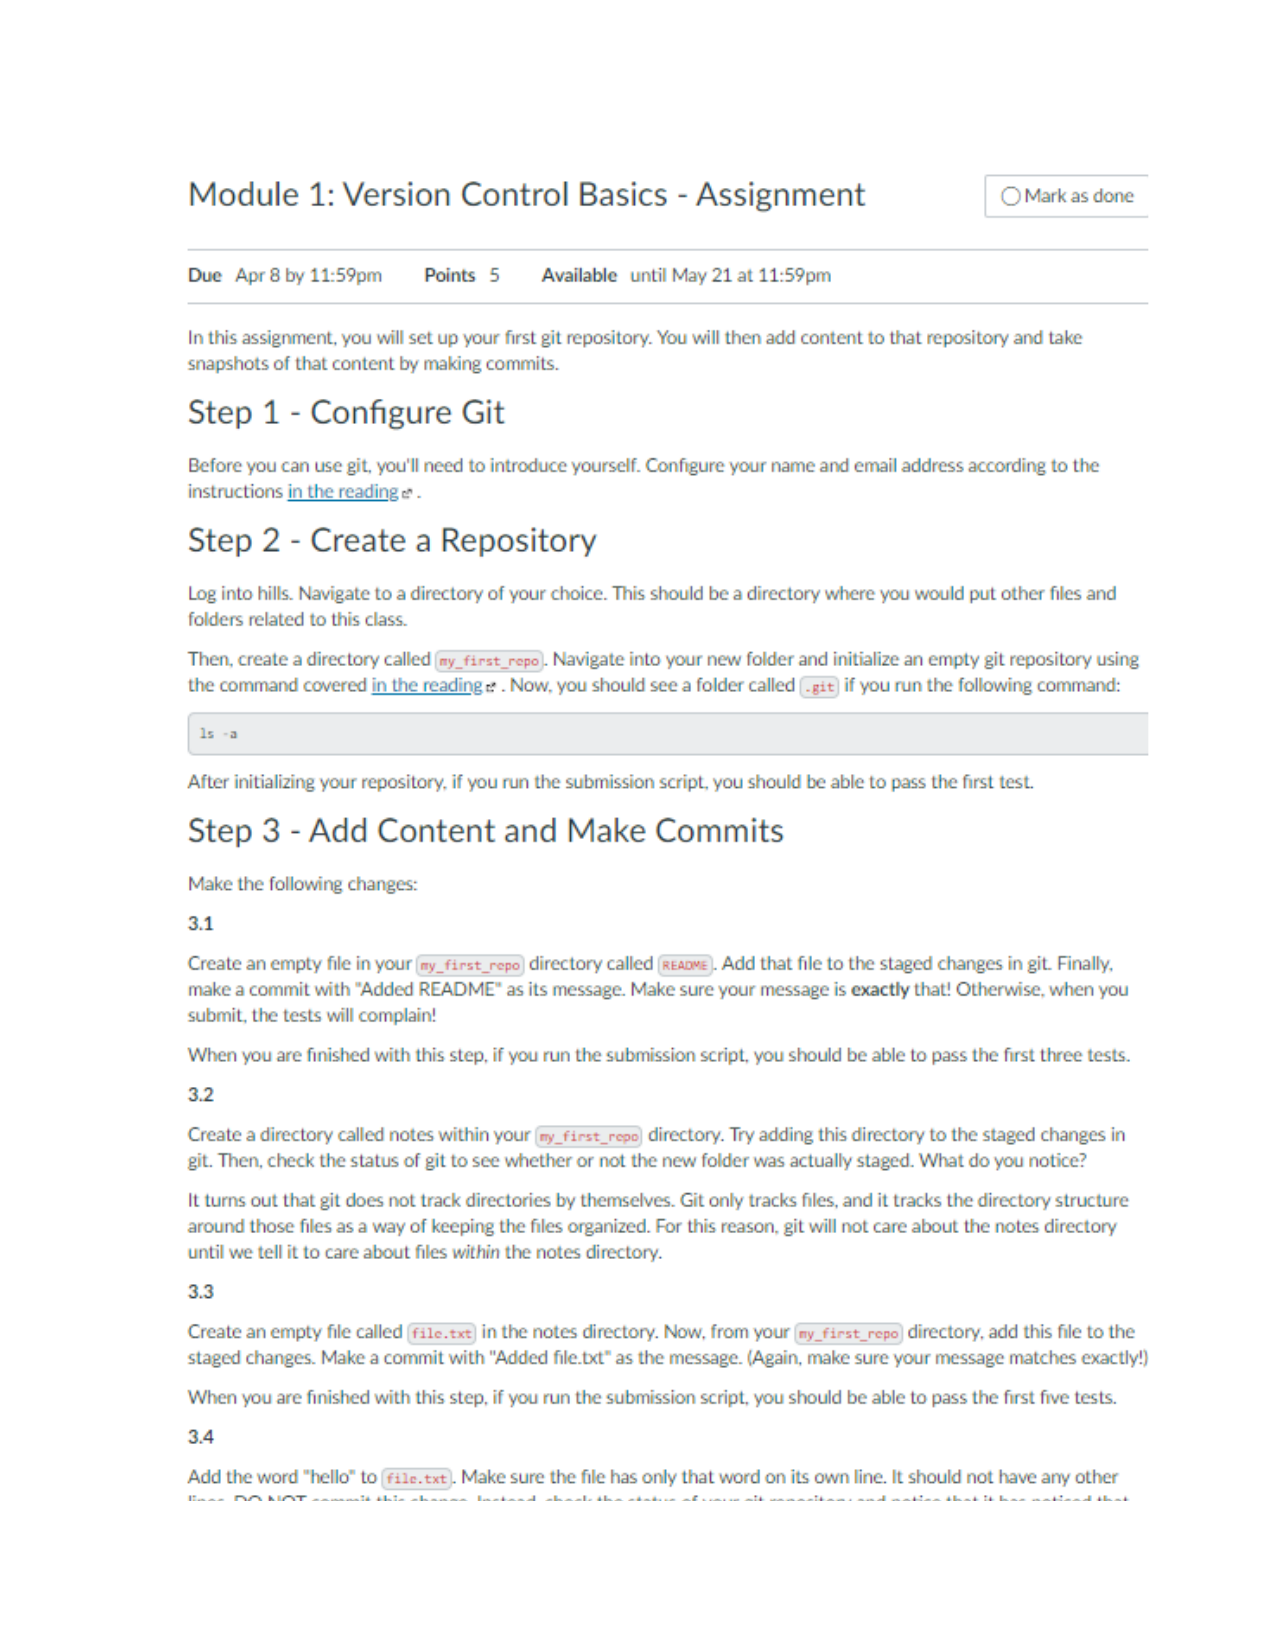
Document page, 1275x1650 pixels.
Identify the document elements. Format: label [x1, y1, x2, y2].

picture [150, 150, 1149, 1501]
